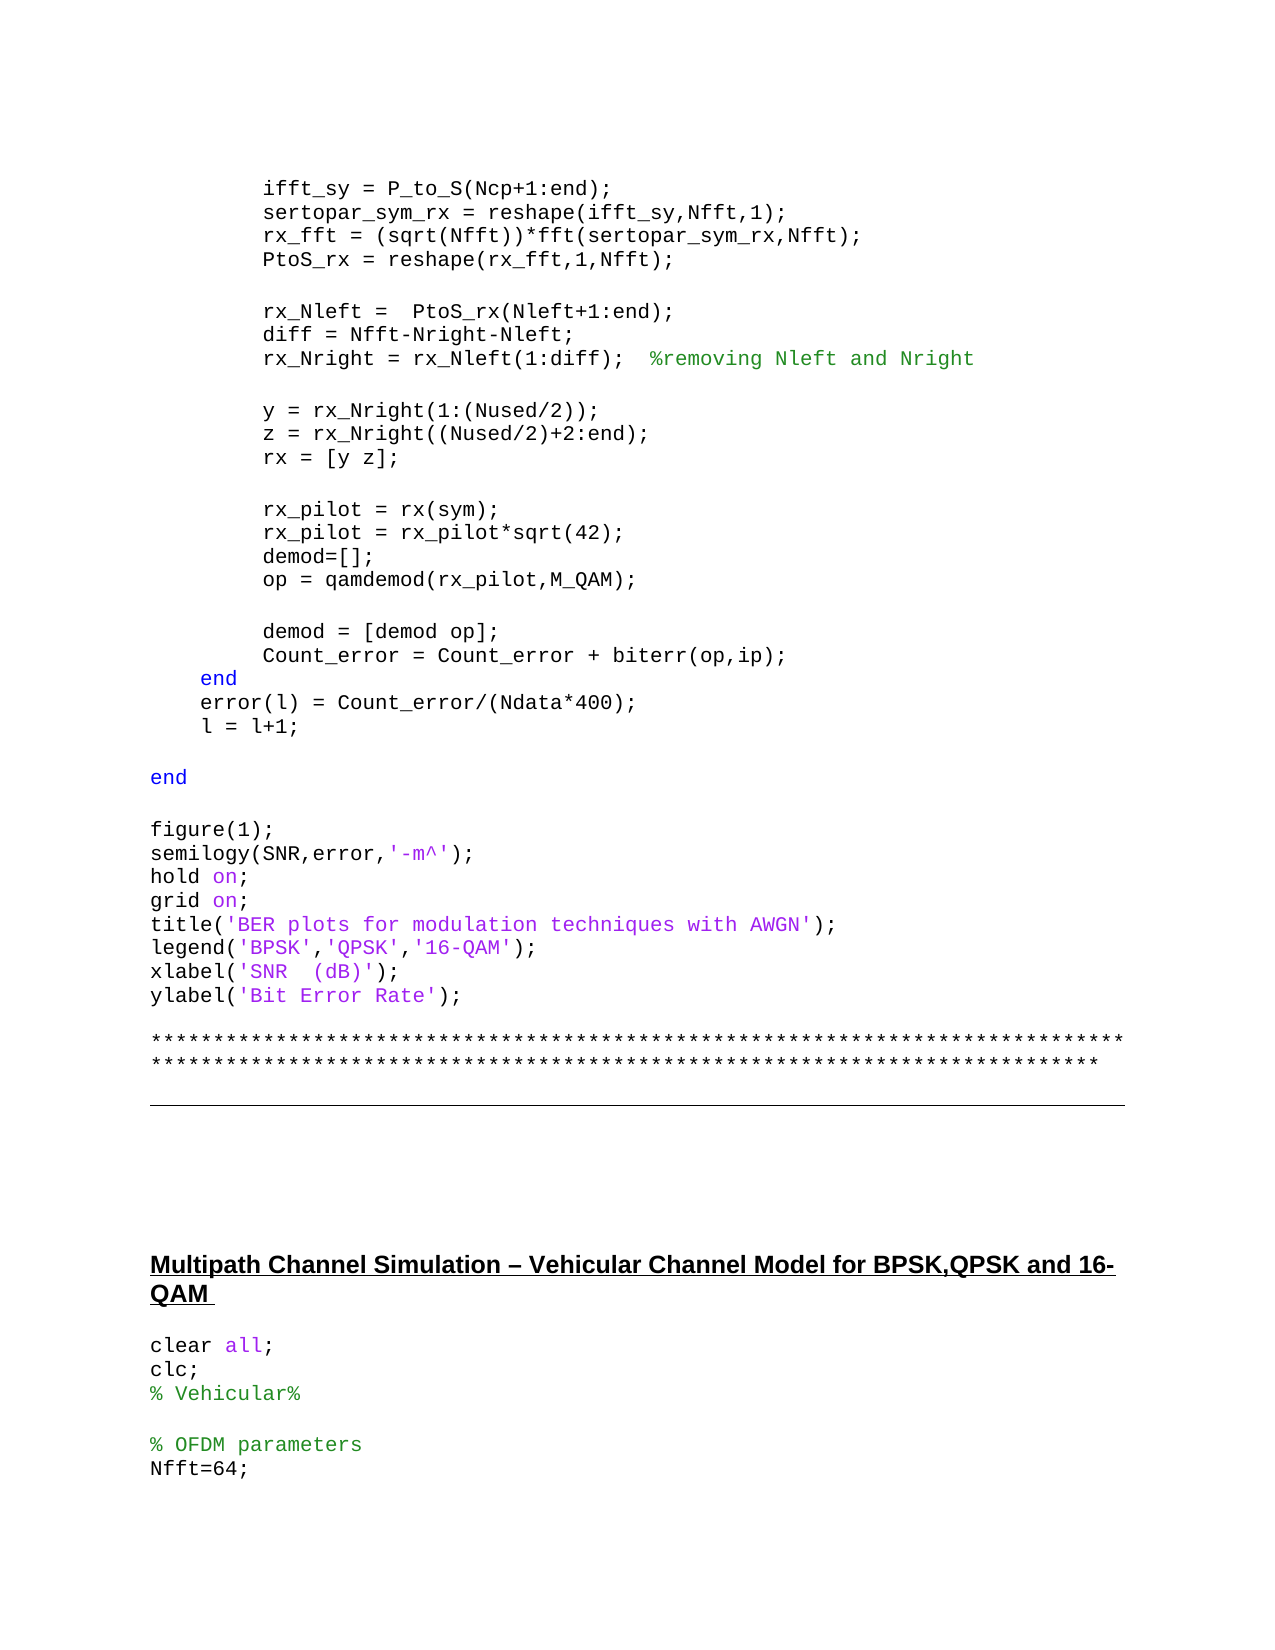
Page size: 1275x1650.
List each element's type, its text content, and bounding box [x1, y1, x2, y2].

text rx_fft = (sqrt(Nfft))*fft(sertopar_sym_rx,Nfft); [150, 225, 1125, 249]
text clear all; [150, 1335, 1125, 1359]
text Count_error = Count_error + biterr(op,ip); [150, 645, 1125, 668]
text z = rx_Nright((Nused/2)+2:end); [150, 423, 1125, 447]
text Nfft=64; [150, 1458, 1125, 1482]
text grid on; [150, 890, 1125, 914]
text diff = Nfft-Nright-Nleft; [150, 324, 1125, 348]
text l = l+1; [150, 716, 1125, 739]
text xlabel('SNR (dB)'); [150, 961, 1125, 984]
text demod=[]; [150, 546, 1125, 569]
text rx_Nleft = PtoS_rx(Nleft+1:end); [150, 301, 1125, 324]
text end [150, 767, 1125, 791]
text sertopar_sym_rx = reshape(ifft_sy,Nfft,1); [150, 202, 1125, 225]
text title('BER plots for modulation techniques with AWGN'); [150, 914, 1125, 937]
text op = qamdemod(rx_pilot,M_QAM); [150, 569, 1125, 593]
text rx = [y z]; [150, 447, 1125, 471]
text rx_pilot = rx_pilot*sqrt(42); [150, 522, 1125, 546]
text legend('BPSK','QPSK','16-QAM'); [150, 937, 1125, 961]
text ifft_sy = P_to_S(Ncp+1:end); [150, 178, 1125, 202]
text rx_Nright = rx_Nleft(1:diff); %removing Nleft and Nright [150, 348, 1125, 372]
text ylabel('Bit Error Rate'); [150, 984, 1125, 1008]
text semilogy(SNR,error,'-m^'); [150, 843, 1125, 866]
text clc; [150, 1359, 1125, 1383]
text error(l) = Count_error/(Ndata*400); [150, 692, 1125, 716]
text PtoS_rx = reshape(rx_fft,1,Nfft); [150, 249, 1125, 273]
text % OFDM parameters [150, 1434, 1125, 1458]
text end [150, 668, 1125, 692]
text y = rx_Nright(1:(Nused/2)); [150, 399, 1125, 423]
text % Vehicular% [150, 1383, 1125, 1406]
text figure(1); [150, 819, 1125, 843]
text hold on; [150, 866, 1125, 890]
text ********************************************************************************************************************************************************** [150, 1032, 1125, 1079]
text rx_pilot = rx(sym); [150, 498, 1125, 522]
text Multipath Channel Simulation – Vehicular Channel Model for BPSK,QPSK and 16-QAM [150, 1250, 1125, 1307]
text demod = [demod op]; [150, 621, 1125, 645]
